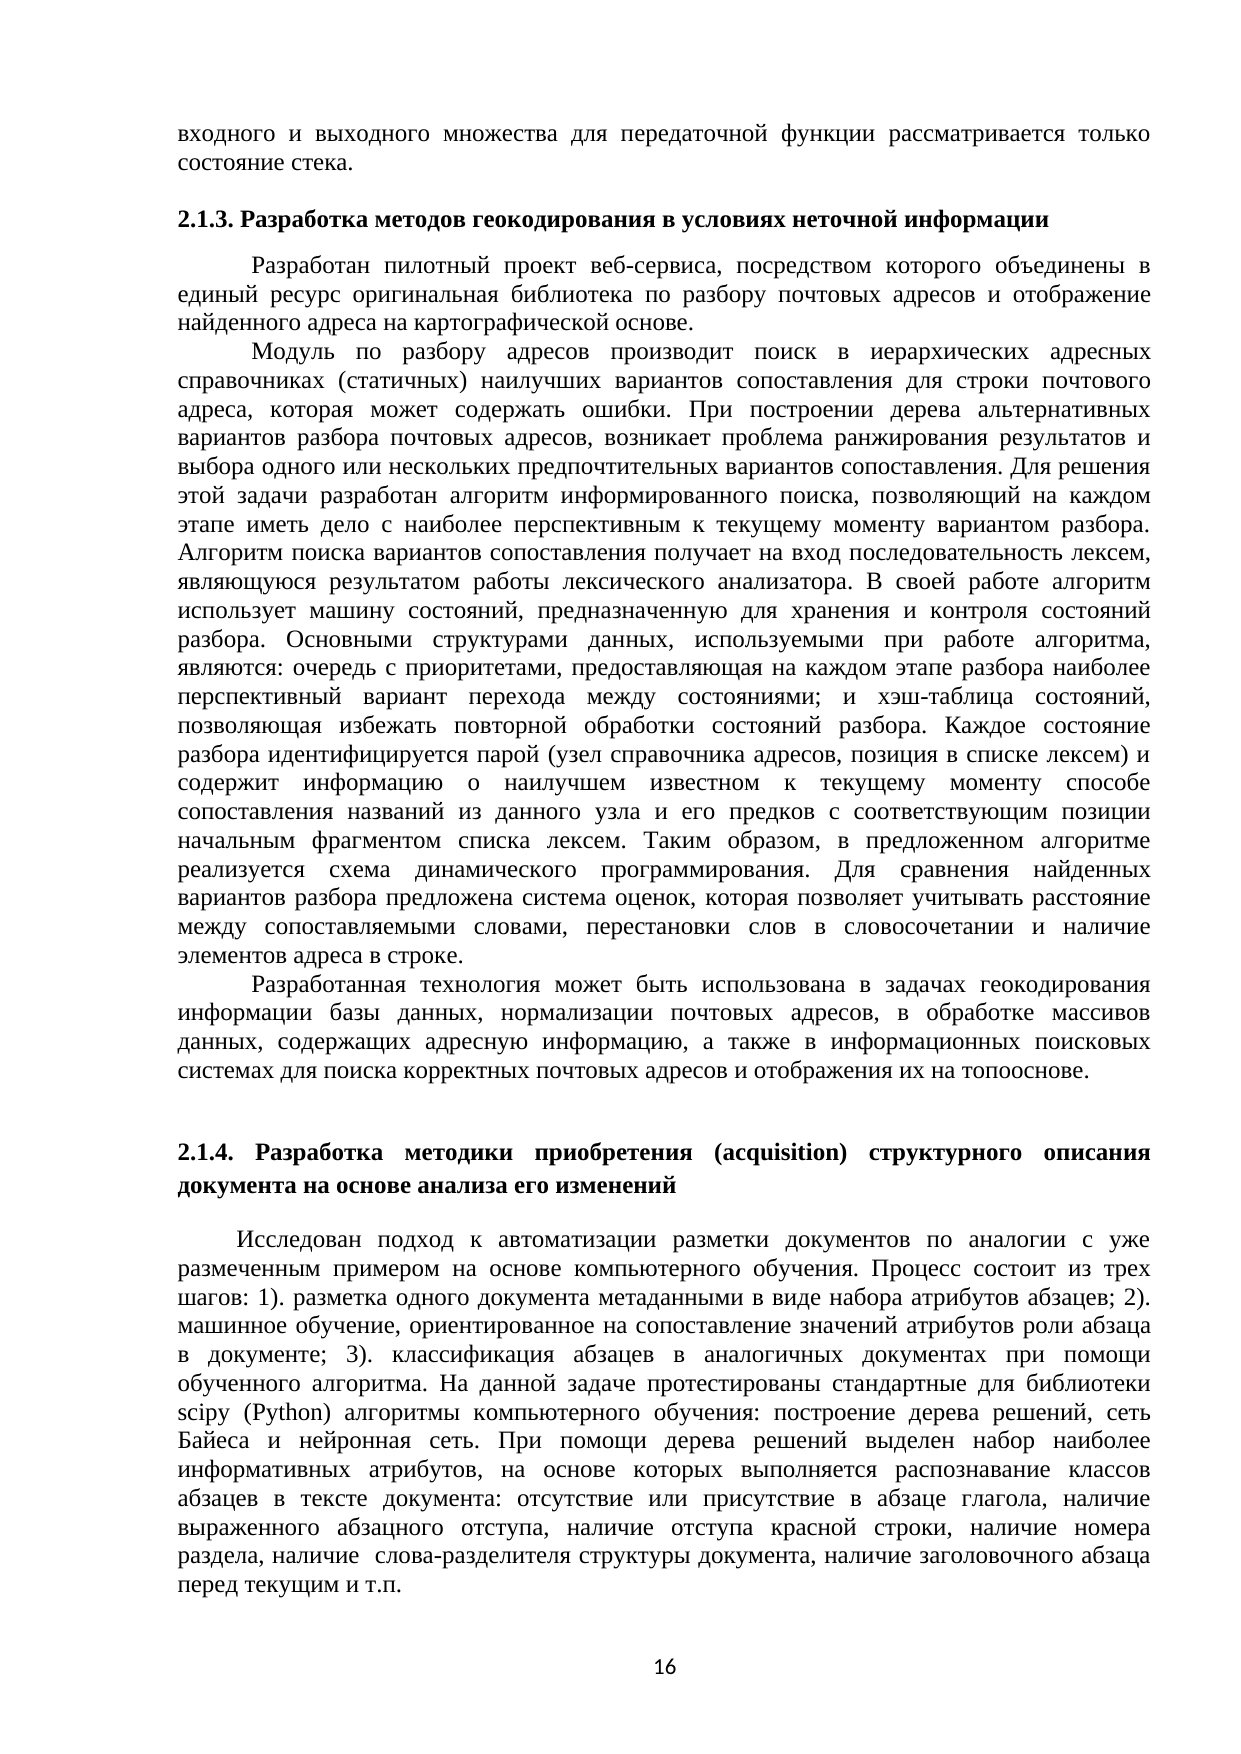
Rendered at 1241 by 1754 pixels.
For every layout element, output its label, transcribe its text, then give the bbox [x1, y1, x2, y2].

text 2.1.4. Разработка методики приобретения (acquisition) структурного описания документа на основе анализа его изменений [177, 1137, 1152, 1199]
text Модуль по разбору адресов производит поиск в иерархических адресных справочниках (статичных) наилучших вариантов сопоставления для строки почтового адреса, которая может содержать ошибки. При построении дерева альтернативных вариантов разбора почтовых адресов, возникает проблема ранжирования результатов и выбора одного или нескольких предпочтительных вариантов сопоставления. Для решения этой задачи разработан алгоритм информированного поиска, позволяющий на каждом этапе иметь дело с наиболее перспективным к текущему моменту вариантом разбора. Алгоритм поиска вариантов сопоставления получает на вход последовательность лексем, являющуюся результатом работы лексического анализатора. В своей работе алгоритм использует машину состояний, предназначенную для хранения и контроля состояний разбора. Основными структурами данных, используемыми при работе алгоритма, являются: очередь с приоритетами, предоставляющая на каждом этапе разбора наиболее перспективный вариант перехода между состояниями; и хэш-таблица состояний, позволяющая избежать повторной обработки состояний разбора. Каждое состояние разбора идентифицируется парой (узел справочника адресов, позиция в списке лексем) и содержит информацию о наилучшем известном к текущему моменту способе сопоставления названий из данного узла и его предков с соответствующим позиции начальным фрагментом списка лексем. Таким образом, в предложенном алгоритме реализуется схема динамического программирования. Для сравнения найденных вариантов разбора предложена система оценок, которая позволяет учитывать расстояние между сопоставляемыми словами, перестановки слов в словосочетании и наличие элементов адреса в строке. [177, 336, 1152, 969]
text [177, 118, 1152, 176]
text Разработанная технология может быть использована в задачах геокодирования информации базы данных, нормализации почтовых адресов, в обработке массивов данных, содержащих адресную информацию, а также в информационных поисковых системах для поиска корректных почтовых адресов и отображения их на топооснове. [177, 969, 1152, 1084]
text Исследован подход к автоматизации разметки документов по аналогии с уже размеченным примером на основе компьютерного обучения. Процесс состоит из трех шагов: 1). разметка одного документа метаданными в виде набора атрибутов абзацев; 2). машинное обучение, ориентированное на сопоставление значений атрибутов роли абзаца в документе; 3). классификация абзацев в аналогичных документах при помощи обученного алгоритма. На данной задаче протестированы стандартные для библиотеки scipy (Python) алгоритмы компьютерного обучения: построение дерева решений, сеть Байеса и нейронная сеть. При помощи дерева решений выделен набор наиболее информативных атрибутов, на основе которых выполняется распознавание классов абзацев в тексте документа: отсутствие или присутствие в абзаце глагола, наличие выраженного абзацного отступа, наличие отступа красной строки, наличие номера раздела, наличие слова-разделителя структуры документа, наличие заголовочного абзаца перед текущим и т.п. [177, 1224, 1152, 1598]
text Разработан пилотный проект веб-сервиса, посредством которого объединены в единый ресурс оригинальная библиотека по разбору почтовых адресов и отображение найденного адреса на картографической основе. [177, 250, 1152, 336]
text 2.1.3. Разработка методов геокодирования в условиях неточной информации [177, 204, 1152, 233]
